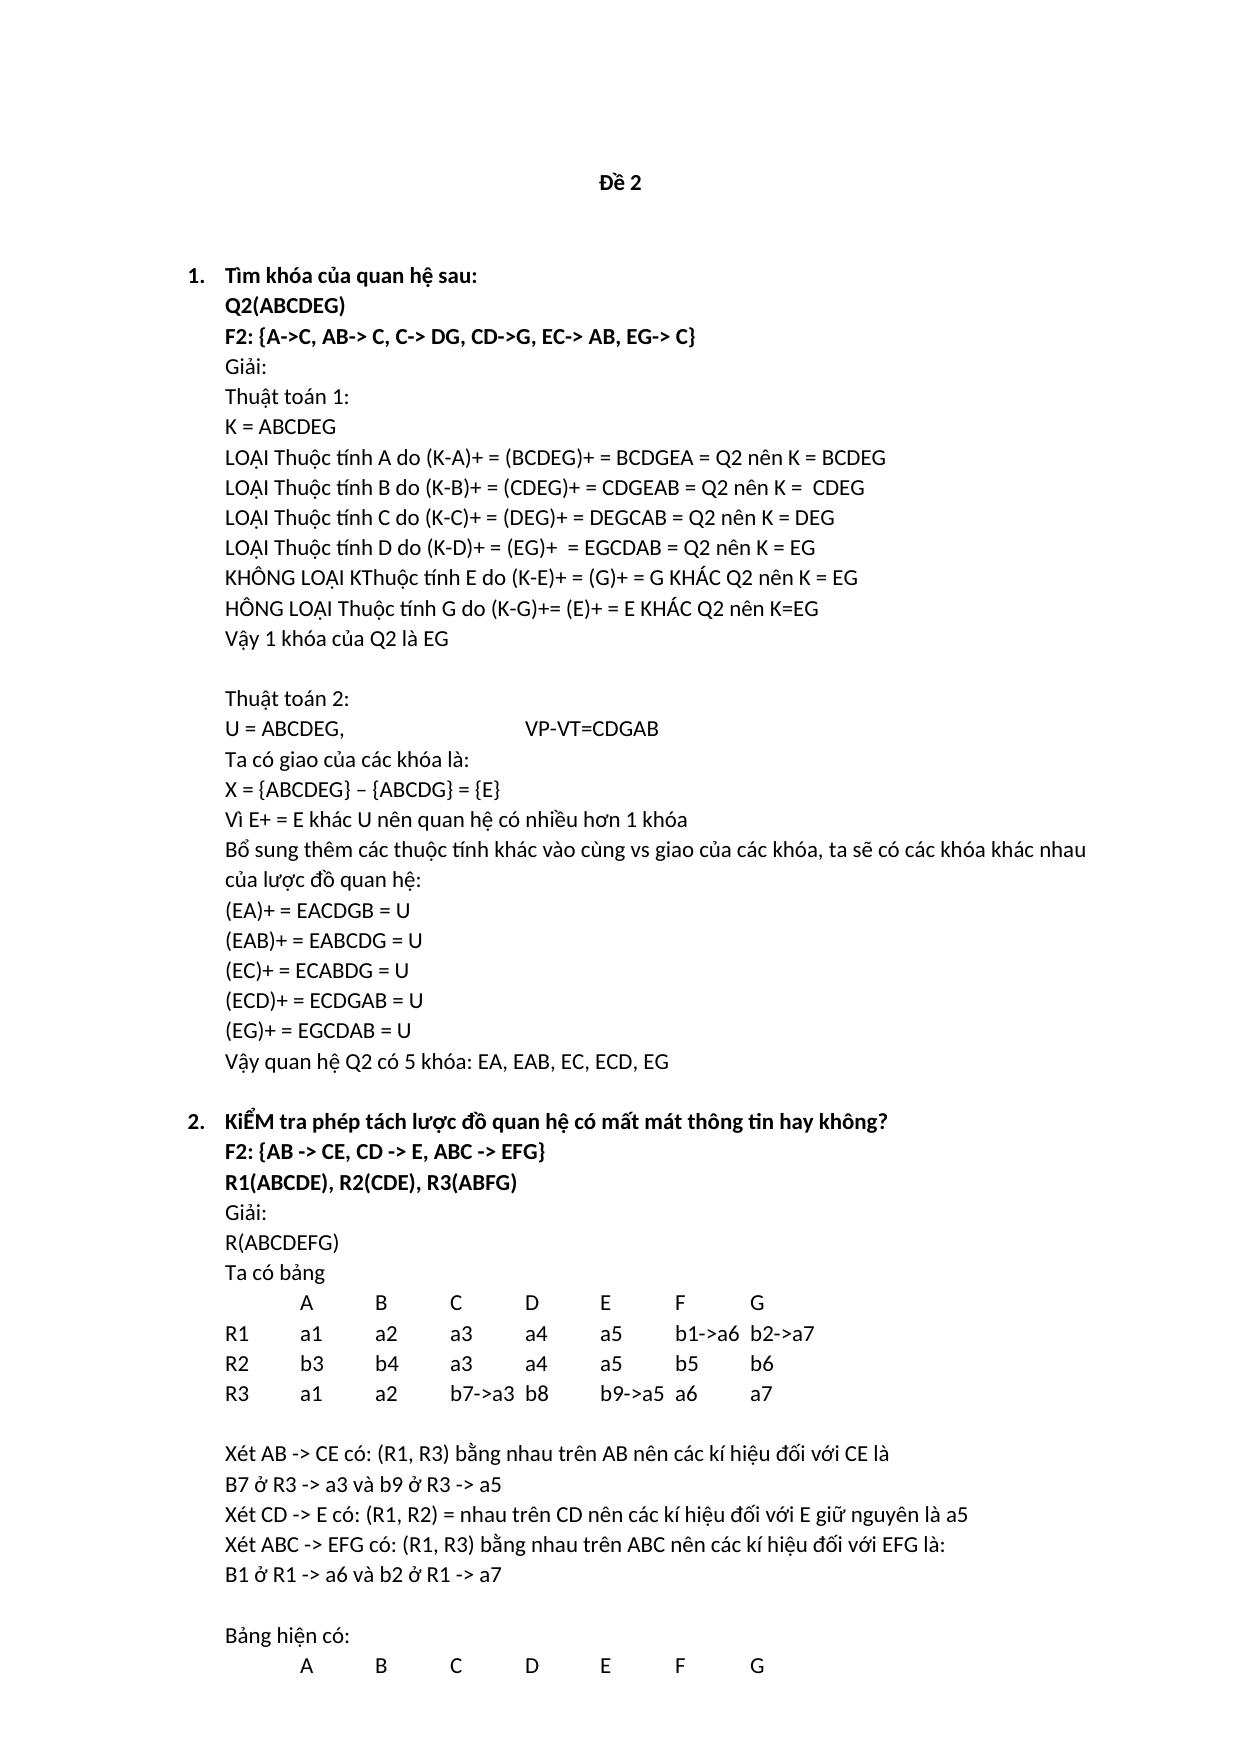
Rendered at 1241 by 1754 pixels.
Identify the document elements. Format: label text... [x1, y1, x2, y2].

list R(ABCDEFG) [225, 1228, 1090, 1256]
list F2: {A->C, AB-> C, C-> DG, CD->G, EC-> AB, EG-> C} [225, 322, 1090, 350]
list B7 ở R3 -> a3 và b9 ở R3 -> a5 [225, 1470, 1090, 1498]
list (ECD)+ = ECDGAB = U [225, 986, 1090, 1014]
list F2: {AB -> CE, CD -> E, ABC -> EFG} [225, 1137, 1090, 1165]
list Bổ sung thêm các thuộc tính khác vào cùng vs giao của các khóa, ta sẽ có các khóa khác nhau của lược đồ quan hệ: [225, 835, 1090, 893]
list (EG)+ = EGCDAB = U [225, 1017, 1090, 1044]
list LOẠI Thuộc tính A do (K-A)+ = (BCDEG)+ = BCDGEA = Q2 nên K = BCDEG [225, 443, 1090, 471]
list A B C D E F G [225, 1651, 1090, 1679]
list B1 ở R1 -> a6 và b2 ở R1 -> a7 [225, 1560, 1090, 1588]
list Vậy quan hệ Q2 có 5 khóa: EA, EAB, EC, ECD, EG [225, 1047, 1090, 1075]
list R1(ABCDE), R2(CDE), R3(ABFG) [225, 1168, 1090, 1196]
list Ta có giao của các khóa là: [225, 745, 1090, 773]
list U = ABCDEG, VP-VT=CDGAB [225, 714, 1090, 742]
list Giải: [225, 1198, 1090, 1226]
list (EA)+ = EACDGB = U [225, 896, 1090, 924]
list LOẠI Thuộc tính C do (K-C)+ = (DEG)+ = DEGCAB = Q2 nên K = DEG [225, 503, 1090, 531]
list R1 a1 a2 a3 a4 a5 b1->a6 b2->a7 [225, 1319, 1090, 1347]
list Xét CD -> E có: (R1, R2) = nhau trên CD nên các kí hiệu đối với E giữ nguyên là a5 [225, 1500, 1090, 1528]
list R3 a1 a2 b7->a3 b8 b9->a5 a6 a7 [225, 1379, 1090, 1407]
list X = {ABCDEG} – {ABCDG} = {E} [225, 775, 1090, 803]
list LOẠI Thuộc tính D do (K-D)+ = (EG)+ = EGCDAB = Q2 nên K = EG [225, 533, 1090, 561]
list Thuật toán 1: [225, 382, 1090, 410]
list Giải: [225, 352, 1090, 380]
text Đề 2 [150, 168, 1090, 196]
list HÔNG LOẠI Thuộc tính G do (K-G)+= (E)+ = E KHÁC Q2 nên K=EG [225, 594, 1090, 622]
list Bảng hiện có: [225, 1621, 1090, 1649]
list Vì E+ = E khác U nên quan hệ có nhiều hơn 1 khóa [225, 805, 1090, 833]
list KHÔNG LOẠI KThuộc tính E do (K-E)+ = (G)+ = G KHÁC Q2 nên K = EG [225, 563, 1090, 591]
list KiỂM tra phép tách lược đồ quan hệ có mất mát thông tin hay không? [187, 1107, 1090, 1135]
list K = ABCDEG [225, 412, 1090, 440]
list LOẠI Thuộc tính B do (K-B)+ = (CDEG)+ = CDGEAB = Q2 nên K = CDEG [225, 473, 1090, 501]
list Vậy 1 khóa của Q2 là EG [225, 624, 1090, 652]
list R2 b3 b4 a3 a4 a5 b5 b6 [225, 1349, 1090, 1377]
list Thuật toán 2: [225, 684, 1090, 712]
list A B C D E F G [225, 1288, 1090, 1316]
list Xét AB -> CE có: (R1, R3) bằng nhau trên AB nên các kí hiệu đối với CE là [225, 1439, 1090, 1467]
list (EAB)+ = EABCDG = U [225, 926, 1090, 954]
list Q2(ABCDEG) [225, 292, 1090, 319]
list Ta có bảng [225, 1258, 1090, 1286]
list Tìm khóa của quan hệ sau: [187, 261, 1090, 289]
list (EC)+ = ECABDG = U [225, 956, 1090, 984]
list Xét ABC -> EFG có: (R1, R3) bằng nhau trên ABC nên các kí hiệu đối với EFG là: [225, 1530, 1090, 1558]
